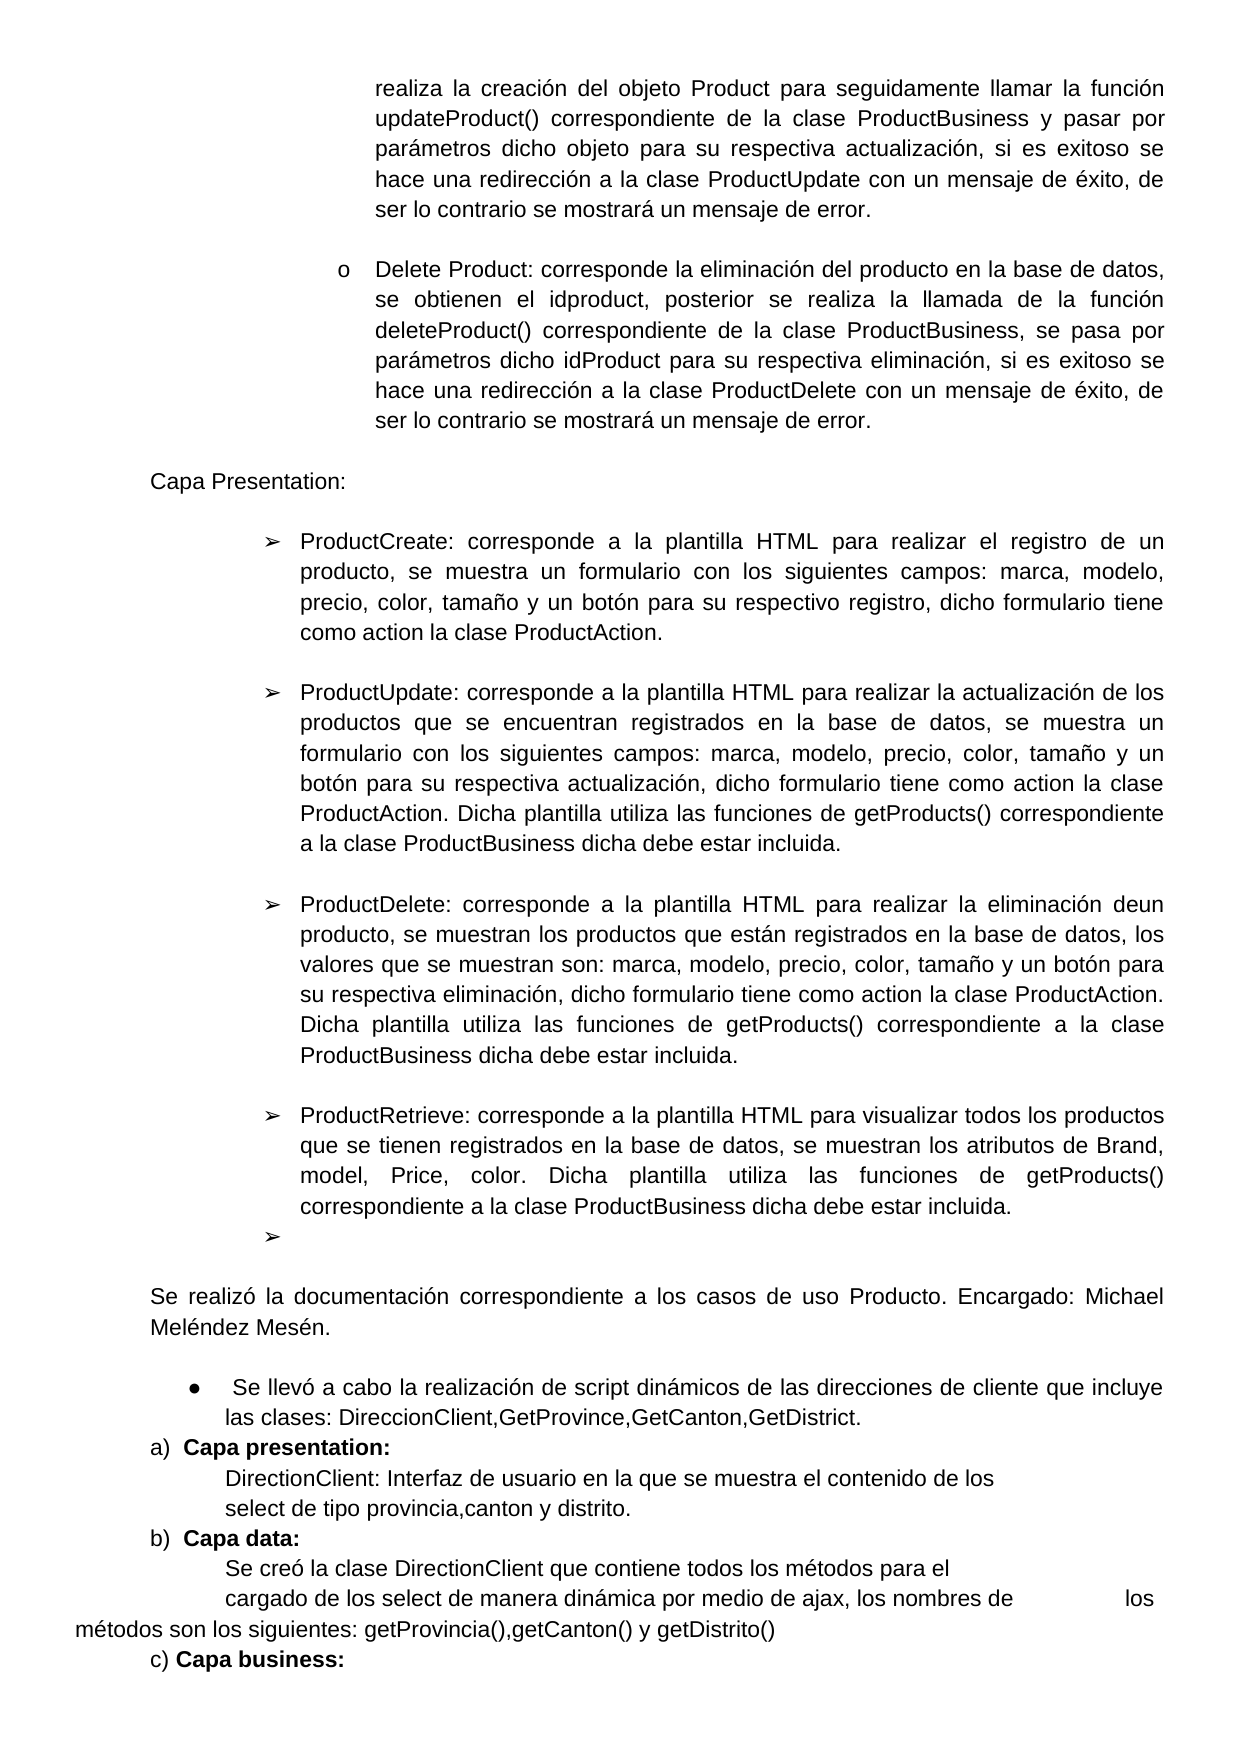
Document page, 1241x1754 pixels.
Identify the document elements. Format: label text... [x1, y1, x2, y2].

text b) Capa data: [75, 1525, 1165, 1551]
list Delete Product: corresponde la eliminación del producto en la base de datos, se obtienen el idproduct, posterior se realiza la llamada de la función deleteProduct() correspondiente de la clase ProductBusiness, se pasa por parámetros dicho idProduct para su respectiva eliminación, si es exitoso se hace una redirección a la clase ProductDelete con un mensaje de éxito, de ser lo contrario se mostrará un mensaje de error. [337, 256, 1165, 434]
text DirectionClient: Interfaz de usuario en la que se muestra el contenido de los [75, 1464, 1165, 1491]
text cargado de los select de manera dinámica por medio de ajax, los nombres de los métodos son los siguientes: getProvincia(),getCanton() y getDistrito() [75, 1585, 1165, 1642]
text c) Capa business: [75, 1646, 1165, 1672]
list ProductCreate: corresponde a la plantilla HTML para realizar el registro de un producto, se muestra un formulario con los siguientes campos: marca, modelo, precio, color, tamaño y un botón para su respectivo registro, dicho formulario tiene como action la clase ProductAction. [262, 528, 1165, 645]
list Se llevó a cabo la realización de script dinámicos de las direcciones de cliente que incluye las clases: DireccionClient,GetProvince,GetCanton,GetDistrict. [187, 1374, 1165, 1431]
text Se creó la clase DirectionClient que contiene todos los métodos para el [75, 1555, 1165, 1582]
text Se realizó la documentación correspondiente a los casos de uso Producto. Encargado: Michael Meléndez Mesén. [150, 1283, 1165, 1340]
list ProductUpdate: corresponde a la plantilla HTML para realizar la actualización de los productos que se encuentran registrados en la base de datos, se muestra un formulario con los siguientes campos: marca, modelo, precio, color, tamaño y un botón para su respectiva actualización, dicho formulario tiene como action la clase ProductAction. Dicha plantilla utiliza las funciones de getProducts() correspondiente a la clase ProductBusiness dicha debe estar incluida. [262, 679, 1165, 857]
list ProductDelete: corresponde a la plantilla HTML para realizar la eliminación deun producto, se muestran los productos que están registrados en la base de datos, los valores que se muestran son: marca, modelo, precio, color, tamaño y un botón para su respectiva eliminación, dicho formulario tiene como action la clase ProductAction. Dicha plantilla utiliza las funciones de getProducts() correspondiente a la clase ProductBusiness dicha debe estar incluida. [262, 891, 1165, 1068]
list ProductRetrieve: corresponde a la plantilla HTML para visualizar todos los productos que se tienen registrados en la base de datos, se muestran los atributos de Brand, model, Price, color. Dicha plantilla utiliza las funciones de getProducts() correspondiente a la clase ProductBusiness dicha debe estar incluida. [262, 1102, 1165, 1219]
text Capa Presentation: [150, 468, 1165, 494]
text select de tipo provincia,canton y distrito. [75, 1495, 1165, 1521]
text a) Capa presentation: [75, 1434, 1165, 1461]
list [337, 75, 1165, 222]
